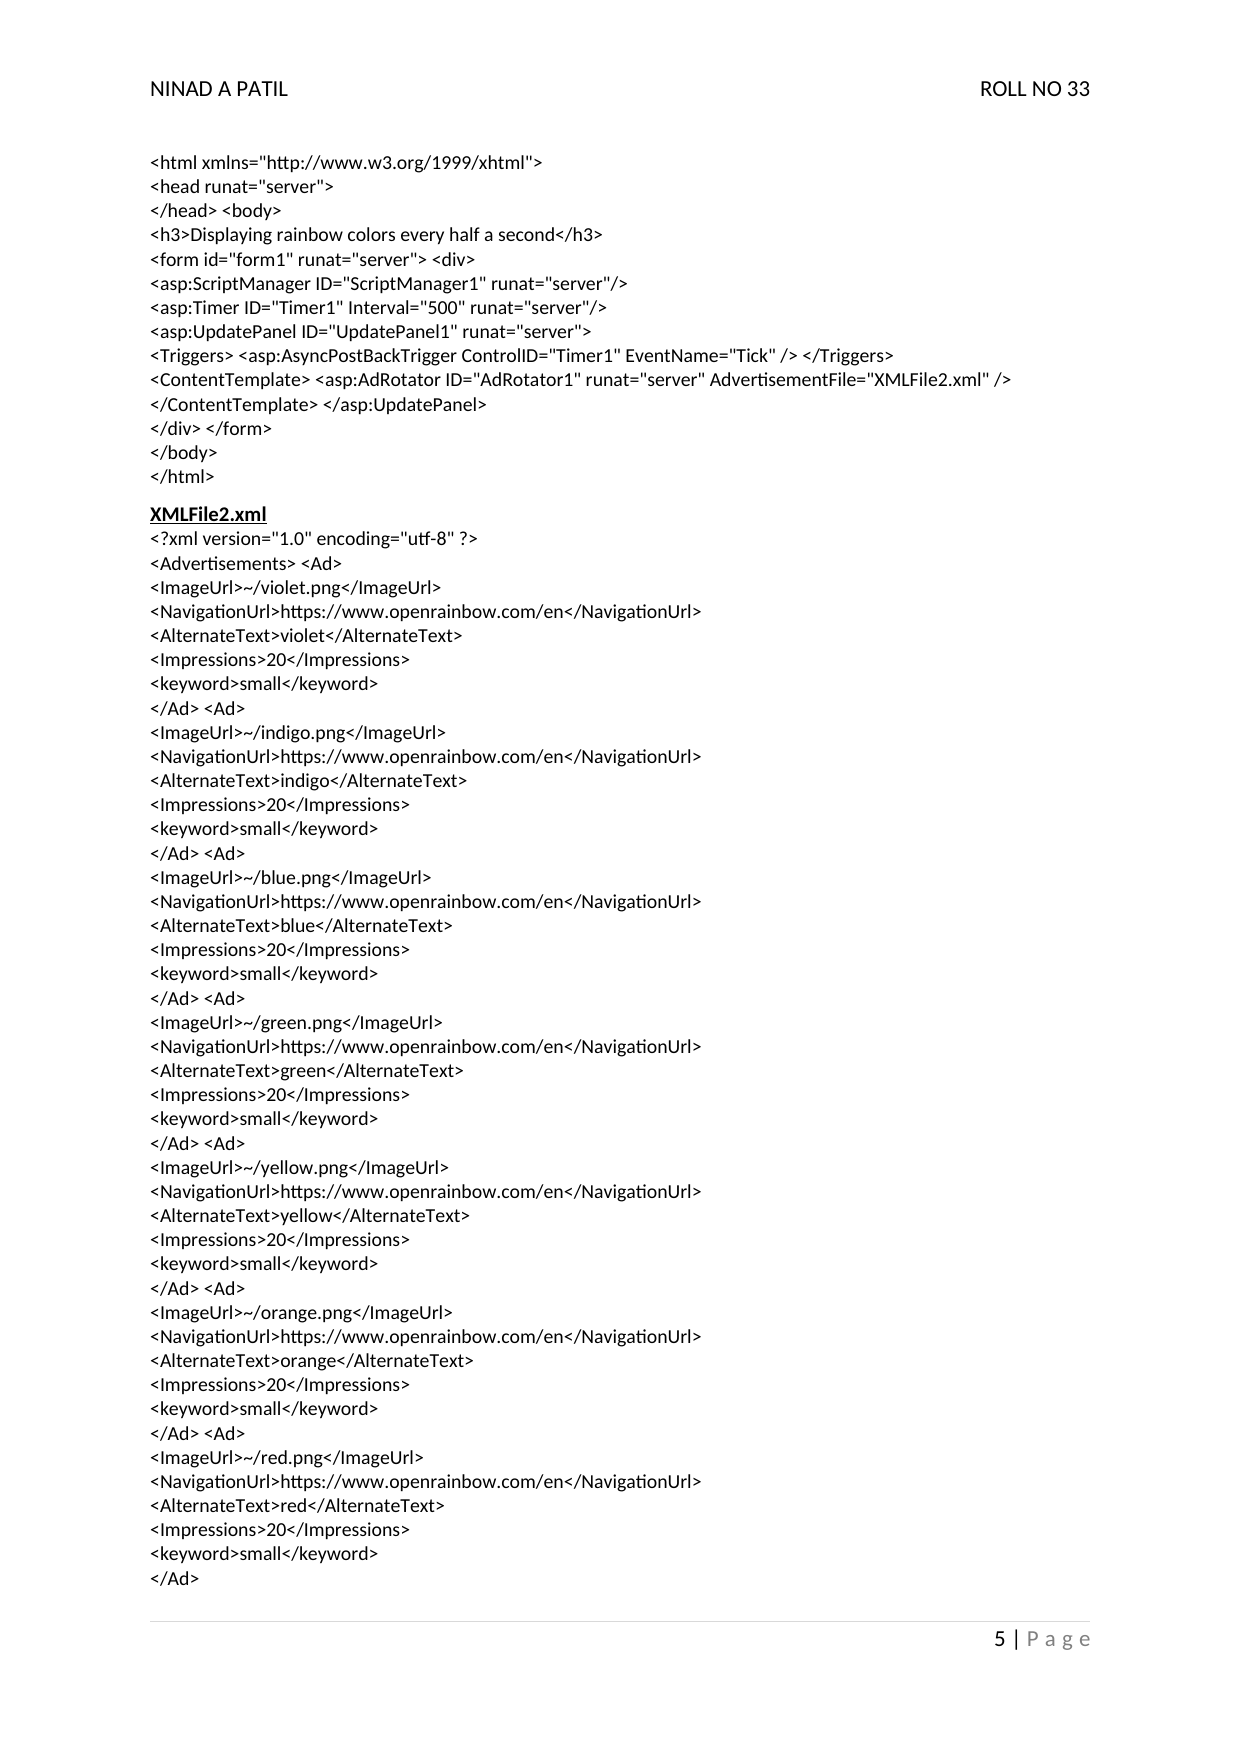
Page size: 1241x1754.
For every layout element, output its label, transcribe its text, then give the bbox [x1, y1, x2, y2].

text <ImageUrl>~/indigo.png</ImageUrl> [150, 720, 1090, 744]
text </html> [150, 464, 1090, 488]
text <NavigationUrl>https://www.openrainbow.com/en</NavigationUrl> [150, 1324, 1090, 1348]
text <NavigationUrl>https://www.openrainbow.com/en</NavigationUrl> [150, 1034, 1090, 1058]
text <Impressions>20</Impressions> [150, 1082, 1090, 1106]
text <NavigationUrl>https://www.openrainbow.com/en</NavigationUrl> [150, 889, 1090, 913]
text <Impressions>20</Impressions> [150, 1517, 1090, 1541]
text <ImageUrl>~/blue.png</ImageUrl> [150, 865, 1090, 889]
text </ContentTemplate> </asp:UpdatePanel> [150, 392, 1090, 416]
text <head runat="server"> [150, 174, 1090, 198]
text <ImageUrl>~/violet.png</ImageUrl> [150, 575, 1090, 599]
text <AlternateText>yellow</AlternateText> [150, 1203, 1090, 1227]
text <AlternateText>indigo</AlternateText> [150, 768, 1090, 792]
text <?xml version="1.0" encoding="utf-8" ?> [150, 526, 1090, 551]
text <NavigationUrl>https://www.openrainbow.com/en</NavigationUrl> [150, 1179, 1090, 1203]
text <keyword>small</keyword> [150, 1396, 1090, 1421]
text <Triggers> <asp:AsyncPostBackTrigger ControlID="Timer1" EventName="Tick" /> </Triggers> [150, 343, 1090, 367]
text </head> <body> [150, 198, 1090, 222]
text <form id="form1" runat="server"> <div> [150, 247, 1090, 271]
text XMLFile2.xml [150, 501, 1090, 526]
text <keyword>small</keyword> [150, 1251, 1090, 1276]
text <Impressions>20</Impressions> [150, 647, 1090, 671]
text <AlternateText>orange</AlternateText> [150, 1348, 1090, 1372]
text <asp:UpdatePanel ID="UpdatePanel1" runat="server"> [150, 319, 1090, 343]
text <AlternateText>blue</AlternateText> [150, 913, 1090, 937]
text </Ad> <Ad> [150, 1276, 1090, 1300]
text <Impressions>20</Impressions> [150, 792, 1090, 816]
text <Impressions>20</Impressions> [150, 937, 1090, 961]
text <AlternateText>violet</AlternateText> [150, 623, 1090, 647]
text <ImageUrl>~/orange.png</ImageUrl> [150, 1300, 1090, 1324]
text </Ad> <Ad> [150, 986, 1090, 1010]
text <ContentTemplate> <asp:AdRotator ID="AdRotator1" runat="server" AdvertisementFile="XMLFile2.xml" /> [150, 367, 1090, 392]
text <ImageUrl>~/red.png</ImageUrl> [150, 1445, 1090, 1469]
text <AlternateText>red</AlternateText> [150, 1493, 1090, 1517]
text <NavigationUrl>https://www.openrainbow.com/en</NavigationUrl> [150, 1469, 1090, 1493]
text <asp:Timer ID="Timer1" Interval="500" runat="server"/> [150, 295, 1090, 319]
text </Ad> <Ad> [150, 1421, 1090, 1445]
text <keyword>small</keyword> [150, 1106, 1090, 1131]
text <h3>Displaying rainbow colors every half a second</h3> [150, 222, 1090, 247]
text <ImageUrl>~/yellow.png</ImageUrl> [150, 1155, 1090, 1179]
text <NavigationUrl>https://www.openrainbow.com/en</NavigationUrl> [150, 599, 1090, 623]
text <html xmlns="http://www.w3.org/1999/xhtml"> [150, 150, 1090, 174]
text </Ad> <Ad> [150, 1131, 1090, 1155]
text </Ad> <Ad> [150, 841, 1090, 865]
text <keyword>small</keyword> [150, 961, 1090, 986]
text <AlternateText>green</AlternateText> [150, 1058, 1090, 1082]
text <asp:ScriptManager ID="ScriptManager1" runat="server"/> [150, 271, 1090, 295]
text <Advertisements> <Ad> [150, 551, 1090, 575]
text <keyword>small</keyword> [150, 671, 1090, 696]
text <keyword>small</keyword> [150, 816, 1090, 841]
text <ImageUrl>~/green.png</ImageUrl> [150, 1010, 1090, 1034]
text </div> </form> [150, 416, 1090, 440]
text <Impressions>20</Impressions> [150, 1227, 1090, 1251]
text </Ad> [150, 1566, 1090, 1590]
text </Ad> <Ad> [150, 696, 1090, 720]
text </body> [150, 440, 1090, 464]
text <Impressions>20</Impressions> [150, 1372, 1090, 1396]
text <keyword>small</keyword> [150, 1541, 1090, 1566]
text <NavigationUrl>https://www.openrainbow.com/en</NavigationUrl> [150, 744, 1090, 768]
